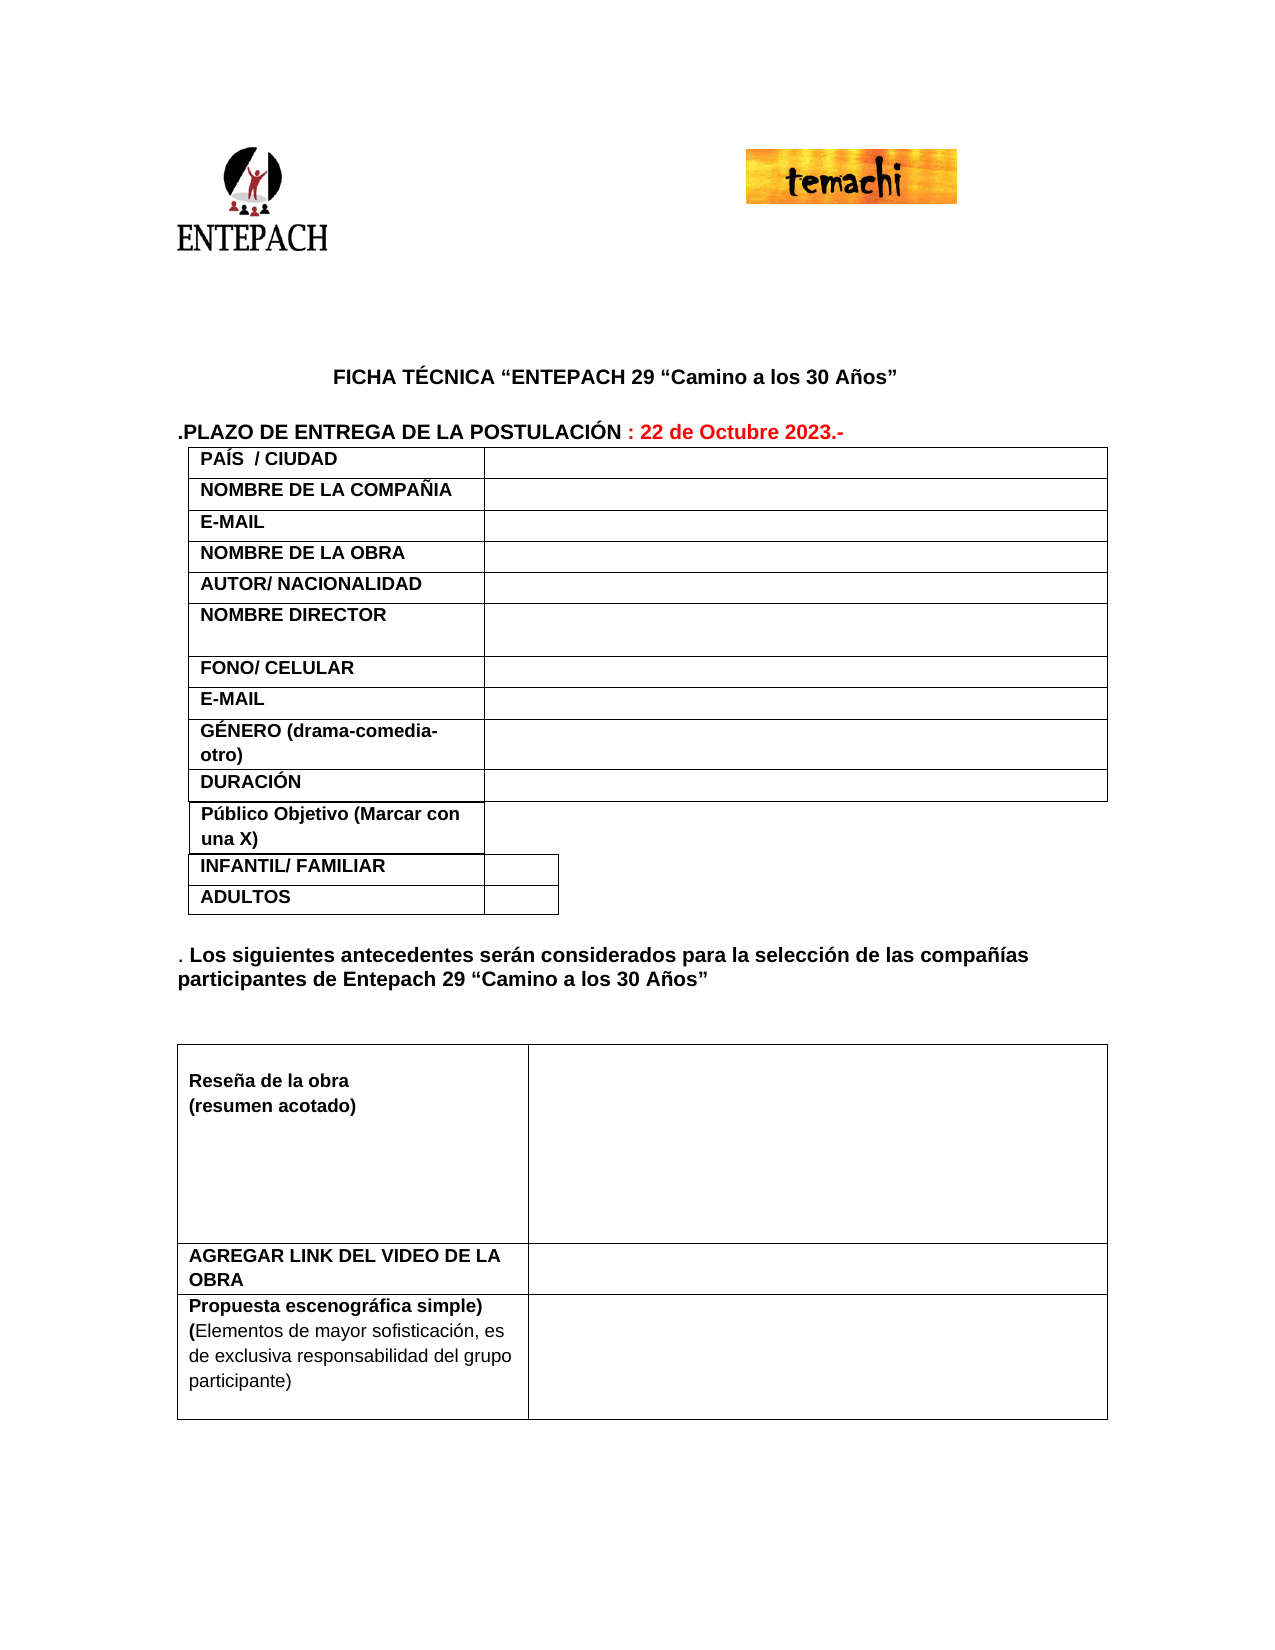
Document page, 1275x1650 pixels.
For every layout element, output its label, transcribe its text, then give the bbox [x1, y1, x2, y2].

table_cell [485, 604, 1107, 656]
table_cell FONO/ CELULAR [189, 657, 484, 687]
text .PLAZO DE ENTREGA DE LA POSTULACIÓN : 22 de Octubre 2023.- [177, 419, 1098, 443]
table_header [529, 1045, 1107, 1243]
table_header [485, 448, 1107, 478]
table_cell E-MAIL [189, 688, 484, 718]
table_cell ADULTOS [189, 886, 484, 913]
table_cell NOMBRE DIRECTOR [189, 604, 484, 656]
text . Los siguientes antecedentes serán considerados para la selección de las compañías participantes de Entepach 29 “Camino a los 30 Años” [177, 941, 1098, 991]
table_cell [485, 542, 1107, 572]
table_cell [529, 1244, 1107, 1294]
table_header Público Objetivo (Marcar con una X) [190, 803, 484, 853]
table_header PAÍS / CIUDAD [189, 448, 484, 478]
table_cell [485, 688, 1107, 718]
table_header INFANTIL/ FAMILIAR [189, 855, 484, 885]
table_cell [485, 511, 1107, 541]
table_cell NOMBRE DE LA OBRA [189, 542, 484, 572]
table_cell [485, 886, 558, 913]
picture [177, 147, 328, 251]
table_cell AGREGAR LINK DEL VIDEO DE LA OBRA [178, 1244, 528, 1294]
table_cell [485, 479, 1107, 509]
table_cell GÉNERO (drama-comedia-otro) [189, 720, 484, 769]
table_cell [485, 657, 1107, 687]
table_cell [529, 1295, 1107, 1419]
table_cell AUTOR/ NACIONALIDAD [189, 573, 484, 603]
picture [746, 149, 957, 204]
table_header [485, 855, 558, 885]
table_cell DURACIÓN [189, 770, 484, 801]
table_cell NOMBRE DE LA COMPAÑIA [189, 479, 484, 509]
table_cell Propuesta escenográfica simple) (Elementos de mayor sofisticación, es de exclusiva responsabilidad del grupo participante) [178, 1295, 528, 1419]
table_header Reseña de la obra (resumen acotado) [178, 1045, 528, 1243]
table_cell [485, 720, 1107, 769]
table_cell [485, 770, 1107, 801]
text FICHA TÉCNICA “ENTEPACH 29 “Camino a los 30 Años” [177, 364, 1098, 388]
table_cell [485, 573, 1107, 603]
table_cell E-MAIL [189, 511, 484, 541]
